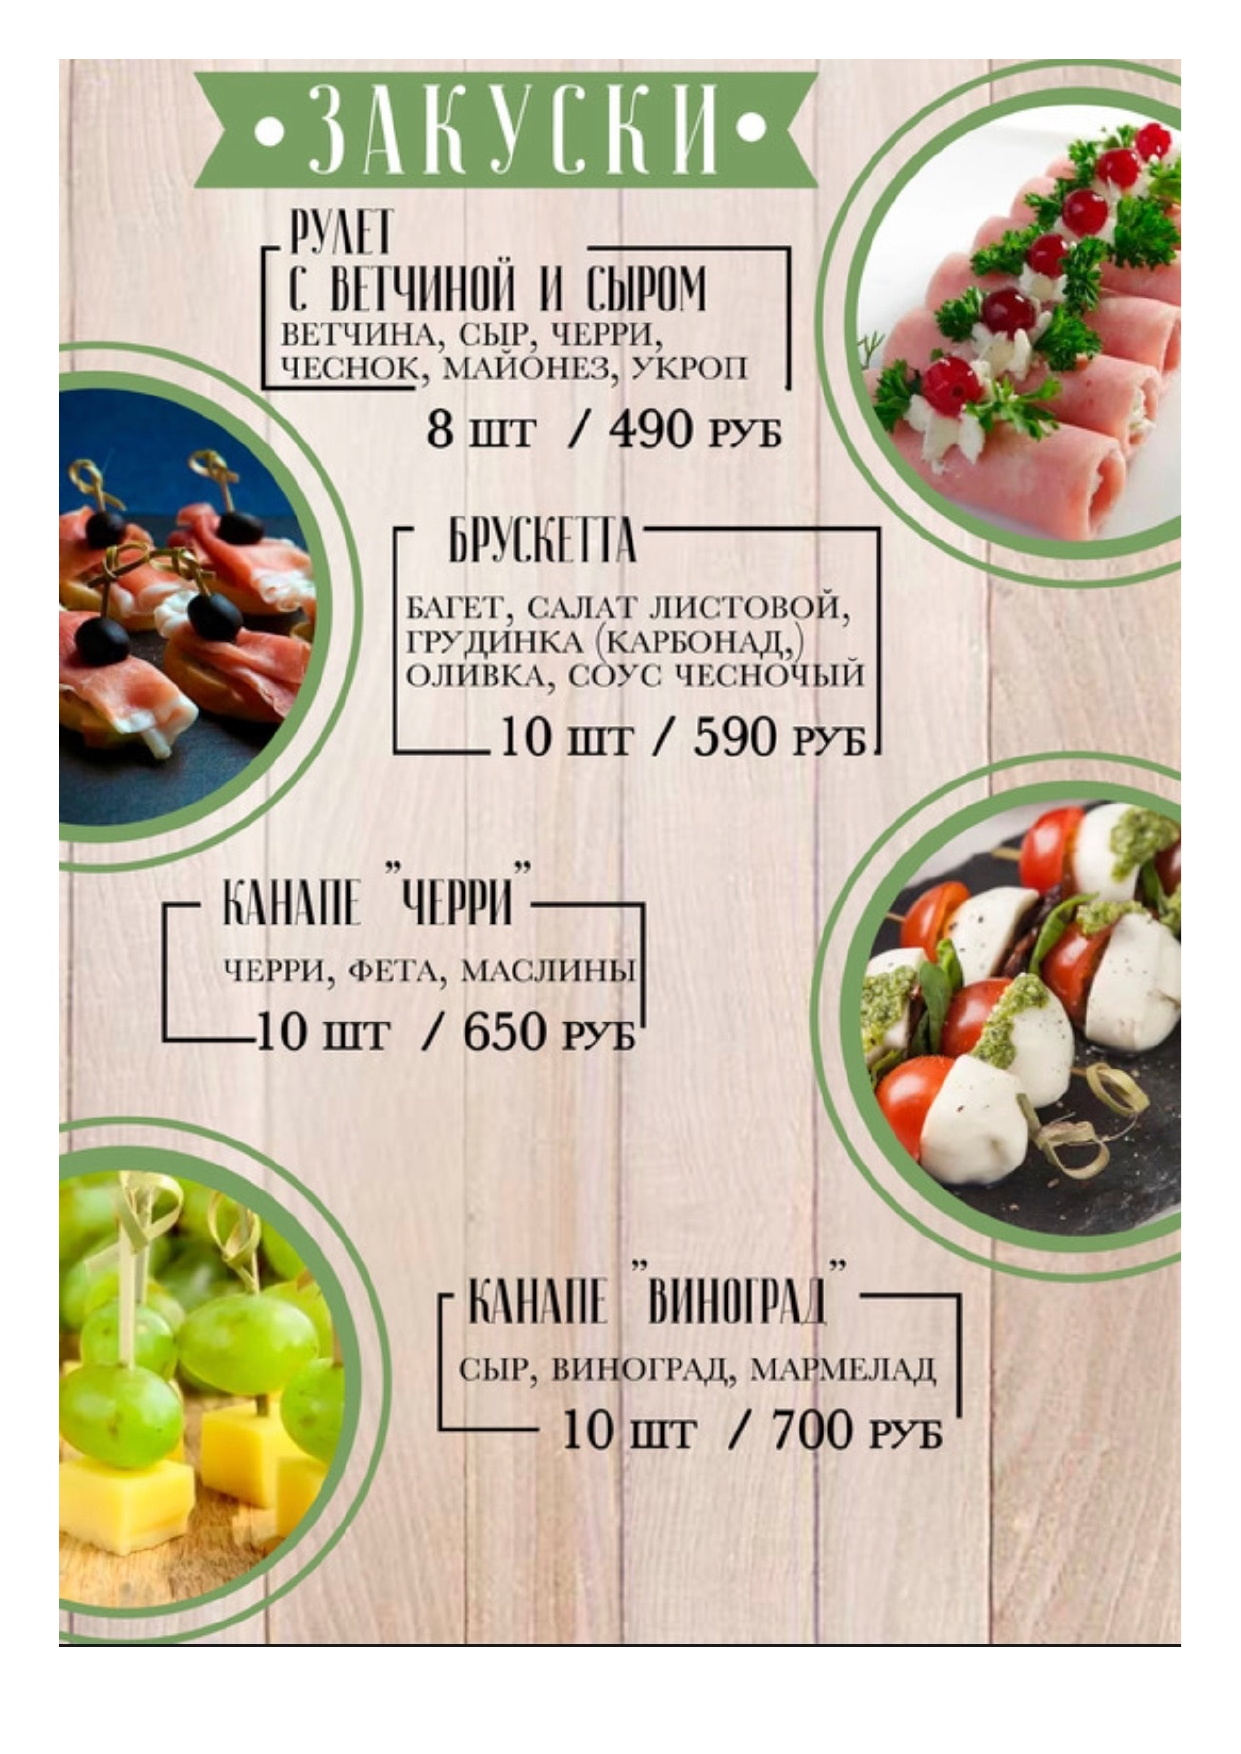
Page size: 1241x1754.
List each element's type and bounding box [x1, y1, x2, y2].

picture [59, 59, 1182, 1647]
